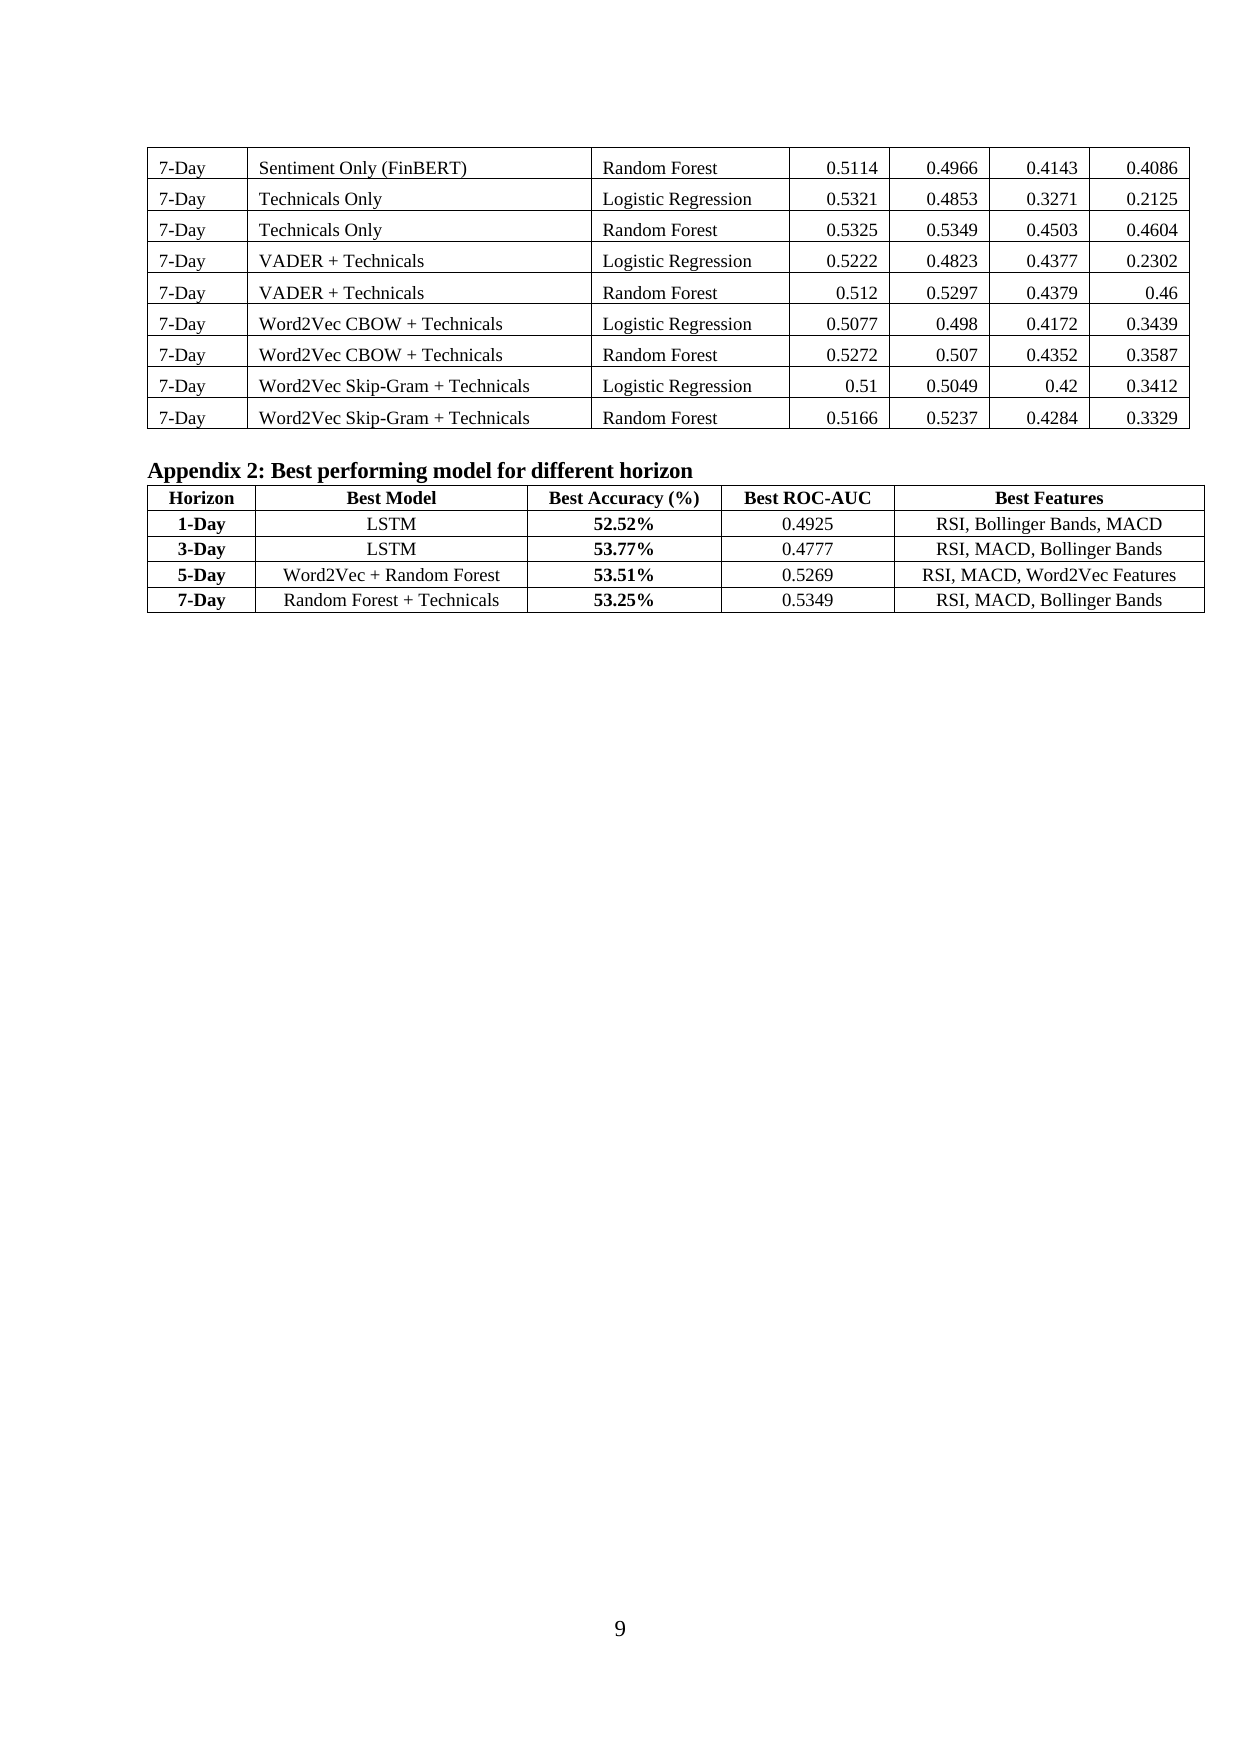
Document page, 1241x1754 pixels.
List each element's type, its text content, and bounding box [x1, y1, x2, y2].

table_cell RSI, MACD, Bollinger Bands [895, 537, 1204, 561]
table_cell 7-Day [148, 398, 247, 428]
table_cell 0.4925 [722, 511, 894, 536]
table_cell LSTM [256, 511, 527, 536]
table_cell 0.4503 [990, 211, 1089, 241]
table_cell 0.3439 [1090, 304, 1189, 334]
table_cell 0.5222 [790, 242, 889, 272]
table_cell 0.4172 [990, 304, 1089, 334]
table_cell 0.46 [1090, 273, 1189, 303]
table_cell Logistic Regression [592, 242, 789, 272]
table_cell VADER + Technicals [248, 242, 591, 272]
table_cell 53.51% [528, 562, 721, 587]
table_cell Word2Vec + Random Forest [256, 562, 527, 587]
table_cell LSTM [256, 537, 527, 561]
table_cell Technicals Only [248, 211, 591, 241]
table_cell 0.4143 [990, 148, 1089, 178]
table_cell Technicals Only [248, 179, 591, 209]
table_cell 0.4853 [890, 179, 989, 209]
table_cell 0.3271 [990, 179, 1089, 209]
table_cell Random Forest [592, 211, 789, 241]
table_cell Random Forest [592, 398, 789, 428]
table_cell 0.5272 [790, 336, 889, 366]
table_cell 0.507 [890, 336, 989, 366]
table_cell 0.3412 [1090, 367, 1189, 397]
table_cell 1-Day [148, 511, 255, 536]
table_cell Random Forest [592, 148, 789, 178]
table_cell 0.4966 [890, 148, 989, 178]
table_header Best Model [256, 486, 527, 510]
table_cell 0.4377 [990, 242, 1089, 272]
table_header Horizon [148, 486, 255, 510]
table_cell 5-Day [148, 562, 255, 587]
table_cell Random Forest [592, 336, 789, 366]
table_cell 0.5321 [790, 179, 889, 209]
table_cell Logistic Regression [592, 179, 789, 209]
table_cell 53.25% [528, 588, 721, 612]
table_cell 0.4823 [890, 242, 989, 272]
table_cell 52.52% [528, 511, 721, 536]
table_cell 0.5166 [790, 398, 889, 428]
table_cell 3-Day [148, 537, 255, 561]
table_cell 53.77% [528, 537, 721, 561]
table_cell 0.2302 [1090, 242, 1189, 272]
table_cell 0.5114 [790, 148, 889, 178]
table_cell 7-Day [148, 179, 247, 209]
table_cell 7-Day [148, 148, 247, 178]
table_cell Random Forest [592, 273, 789, 303]
table_cell 0.512 [790, 273, 889, 303]
table_cell Logistic Regression [592, 367, 789, 397]
text Appendix 2: Best performing model for different horizon [147, 457, 1093, 483]
table_header Best ROC-AUC [722, 486, 894, 510]
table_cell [248, 148, 591, 178]
table_cell 0.5269 [722, 562, 894, 587]
table_cell 7-Day [148, 336, 247, 366]
table_cell Random Forest + Technicals [256, 588, 527, 612]
table_cell RSI, MACD, Word2Vec Features [895, 562, 1204, 587]
table_cell 0.3587 [1090, 336, 1189, 366]
table_cell 0.4086 [1090, 148, 1189, 178]
table_cell 7-Day [148, 211, 247, 241]
table_header Best Features [895, 486, 1204, 510]
table_cell 0.3329 [1090, 398, 1189, 428]
table_header Best Accuracy (%) [528, 486, 721, 510]
table_cell VADER + Technicals [248, 273, 591, 303]
table_cell 0.5297 [890, 273, 989, 303]
table_cell 7-Day [148, 273, 247, 303]
table_cell 0.5237 [890, 398, 989, 428]
table_cell Word2Vec CBOW + Technicals [248, 336, 591, 366]
table_cell Logistic Regression [592, 304, 789, 334]
table_cell 0.4604 [1090, 211, 1189, 241]
table_cell 0.4777 [722, 537, 894, 561]
table_cell Word2Vec Skip-Gram + Technicals [248, 367, 591, 397]
table_cell Word2Vec Skip-Gram + Technicals [248, 398, 591, 428]
table_cell RSI, MACD, Bollinger Bands [895, 588, 1204, 612]
table_cell 0.2125 [1090, 179, 1189, 209]
table_cell 0.5349 [722, 588, 894, 612]
table_cell Word2Vec CBOW + Technicals [248, 304, 591, 334]
table_cell 0.498 [890, 304, 989, 334]
table_cell 0.5349 [890, 211, 989, 241]
table_cell 0.5325 [790, 211, 889, 241]
table_cell 0.42 [990, 367, 1089, 397]
table_cell 0.5077 [790, 304, 889, 334]
table_cell 7-Day [148, 588, 255, 612]
table_cell 7-Day [148, 304, 247, 334]
table_cell 0.51 [790, 367, 889, 397]
table_cell RSI, Bollinger Bands, MACD [895, 511, 1204, 536]
table_cell 0.4352 [990, 336, 1089, 366]
table_cell 0.4379 [990, 273, 1089, 303]
table_cell 0.4284 [990, 398, 1089, 428]
table_cell 7-Day [148, 367, 247, 397]
table_cell 0.5049 [890, 367, 989, 397]
table_cell 7-Day [148, 242, 247, 272]
